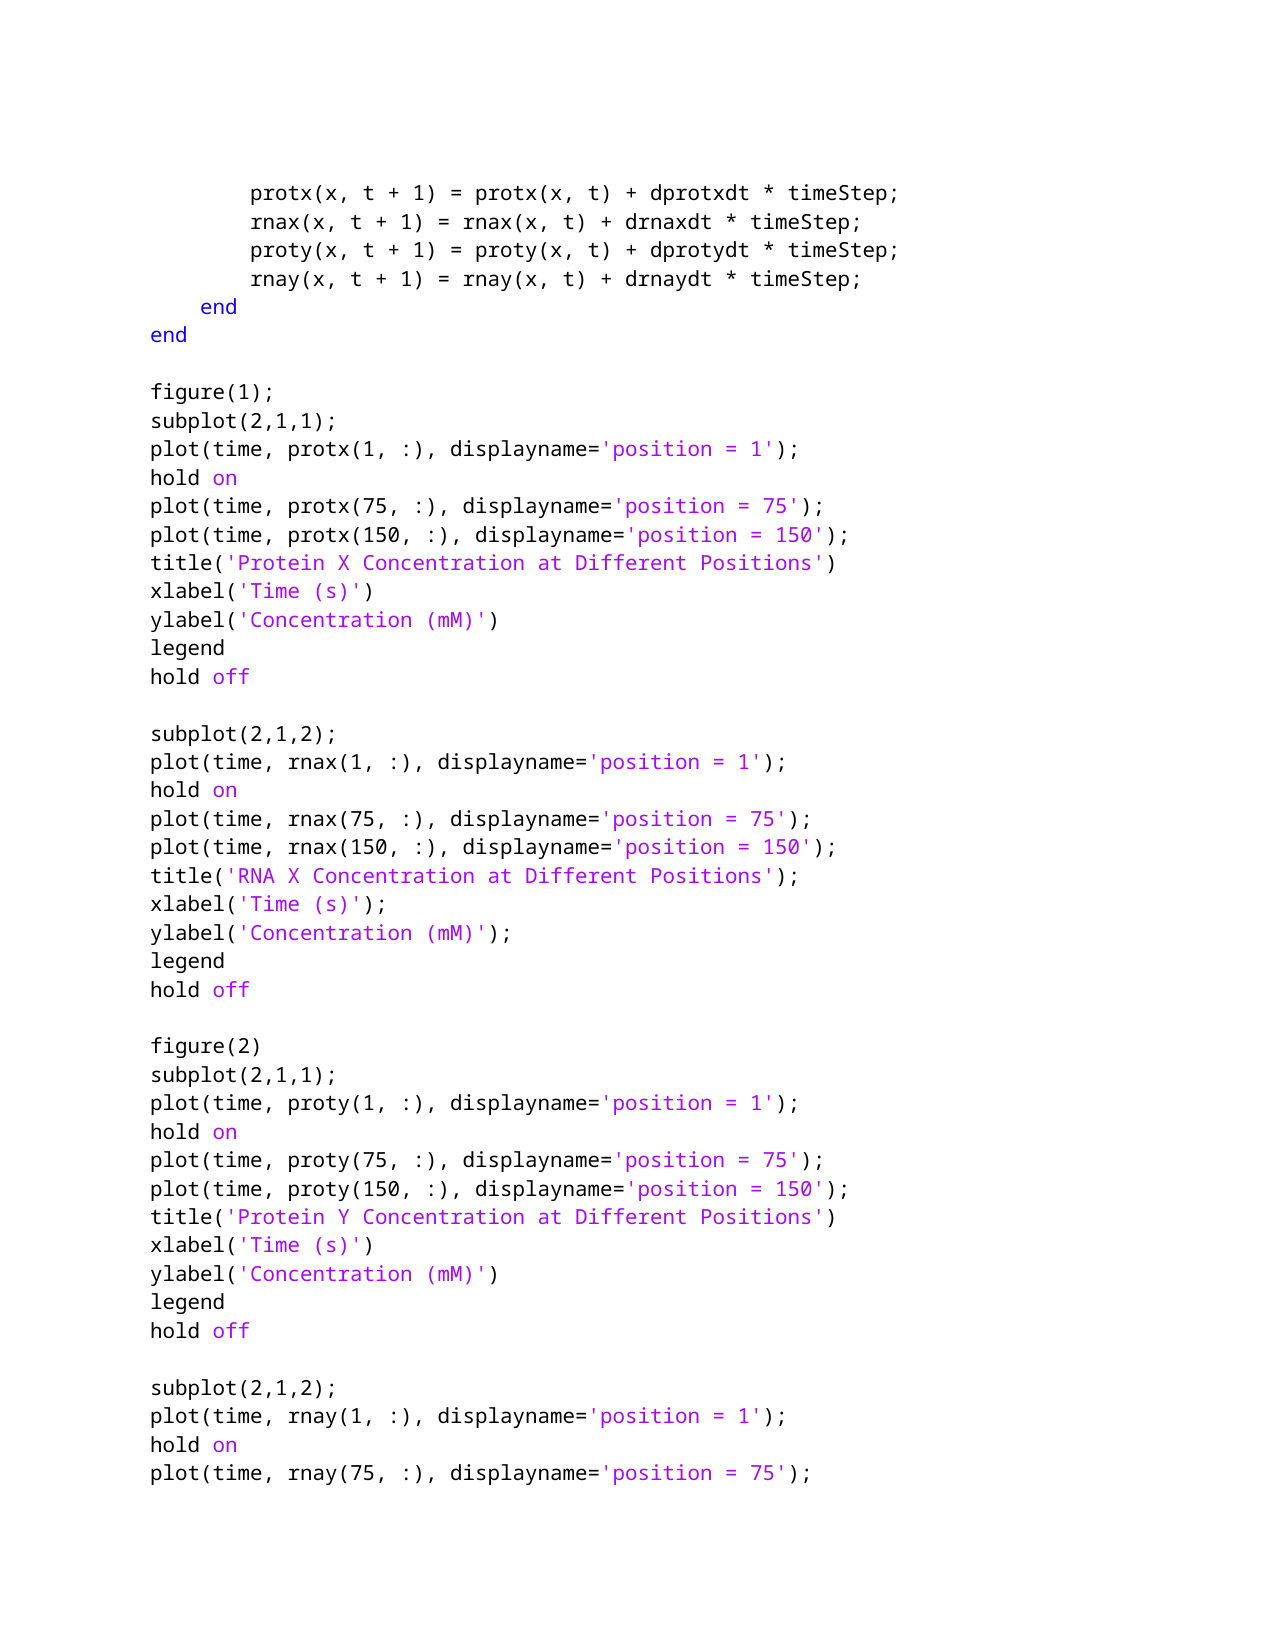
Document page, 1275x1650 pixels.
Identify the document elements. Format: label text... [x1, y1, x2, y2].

text plot(time, proty(1, :), displayname='position = 1'); [150, 1088, 1125, 1117]
text hold off [150, 975, 1125, 1003]
text rnay(x, t + 1) = rnay(x, t) + drnaydt * timeStep; [150, 264, 1125, 292]
text subplot(2,1,1); [150, 1060, 1125, 1088]
text ylabel('Concentration (mM)') [150, 1259, 1125, 1287]
text figure(1); [150, 377, 1125, 406]
text legend [150, 946, 1125, 975]
text hold off [150, 662, 1125, 690]
text hold on [150, 1430, 1125, 1458]
text subplot(2,1,2); [150, 1373, 1125, 1401]
text plot(time, rnay(75, :), displayname='position = 75'); [150, 1458, 1125, 1487]
text plot(time, rnax(150, :), displayname='position = 150'); [150, 832, 1125, 861]
text plot(time, rnay(1, :), displayname='position = 1'); [150, 1401, 1125, 1430]
text title('Protein X Concentration at Different Positions') [150, 548, 1125, 577]
text rnax(x, t + 1) = rnax(x, t) + drnaxdt * timeStep; [150, 207, 1125, 235]
text xlabel('Time (s)') [150, 577, 1125, 605]
text legend [150, 633, 1125, 662]
text plot(time, protx(1, :), displayname='position = 1'); [150, 434, 1125, 463]
text hold off [150, 1316, 1125, 1344]
text ylabel('Concentration (mM)'); [150, 918, 1125, 946]
text ylabel('Concentration (mM)') [150, 605, 1125, 633]
text plot(time, protx(150, :), displayname='position = 150'); [150, 520, 1125, 548]
text end [150, 321, 1125, 349]
text hold on [150, 463, 1125, 491]
text hold on [150, 776, 1125, 804]
text title('RNA X Concentration at Different Positions'); [150, 861, 1125, 889]
text protx(x, t + 1) = protx(x, t) + dprotxdt * timeStep; [150, 178, 1125, 207]
text plot(time, proty(150, :), displayname='position = 150'); [150, 1174, 1125, 1202]
text proty(x, t + 1) = proty(x, t) + dprotydt * timeStep; [150, 235, 1125, 264]
text end [150, 292, 1125, 321]
text legend [150, 1287, 1125, 1316]
text xlabel('Time (s)'); [150, 889, 1125, 918]
text title('Protein Y Concentration at Different Positions') [150, 1202, 1125, 1231]
text subplot(2,1,2); [150, 719, 1125, 747]
text plot(time, rnax(1, :), displayname='position = 1'); [150, 747, 1125, 776]
text plot(time, proty(75, :), displayname='position = 75'); [150, 1145, 1125, 1174]
text hold on [150, 1117, 1125, 1145]
text xlabel('Time (s)') [150, 1231, 1125, 1259]
text figure(2) [150, 1032, 1125, 1060]
text subplot(2,1,1); [150, 406, 1125, 434]
text plot(time, protx(75, :), displayname='position = 75'); [150, 491, 1125, 520]
text plot(time, rnax(75, :), displayname='position = 75'); [150, 804, 1125, 832]
